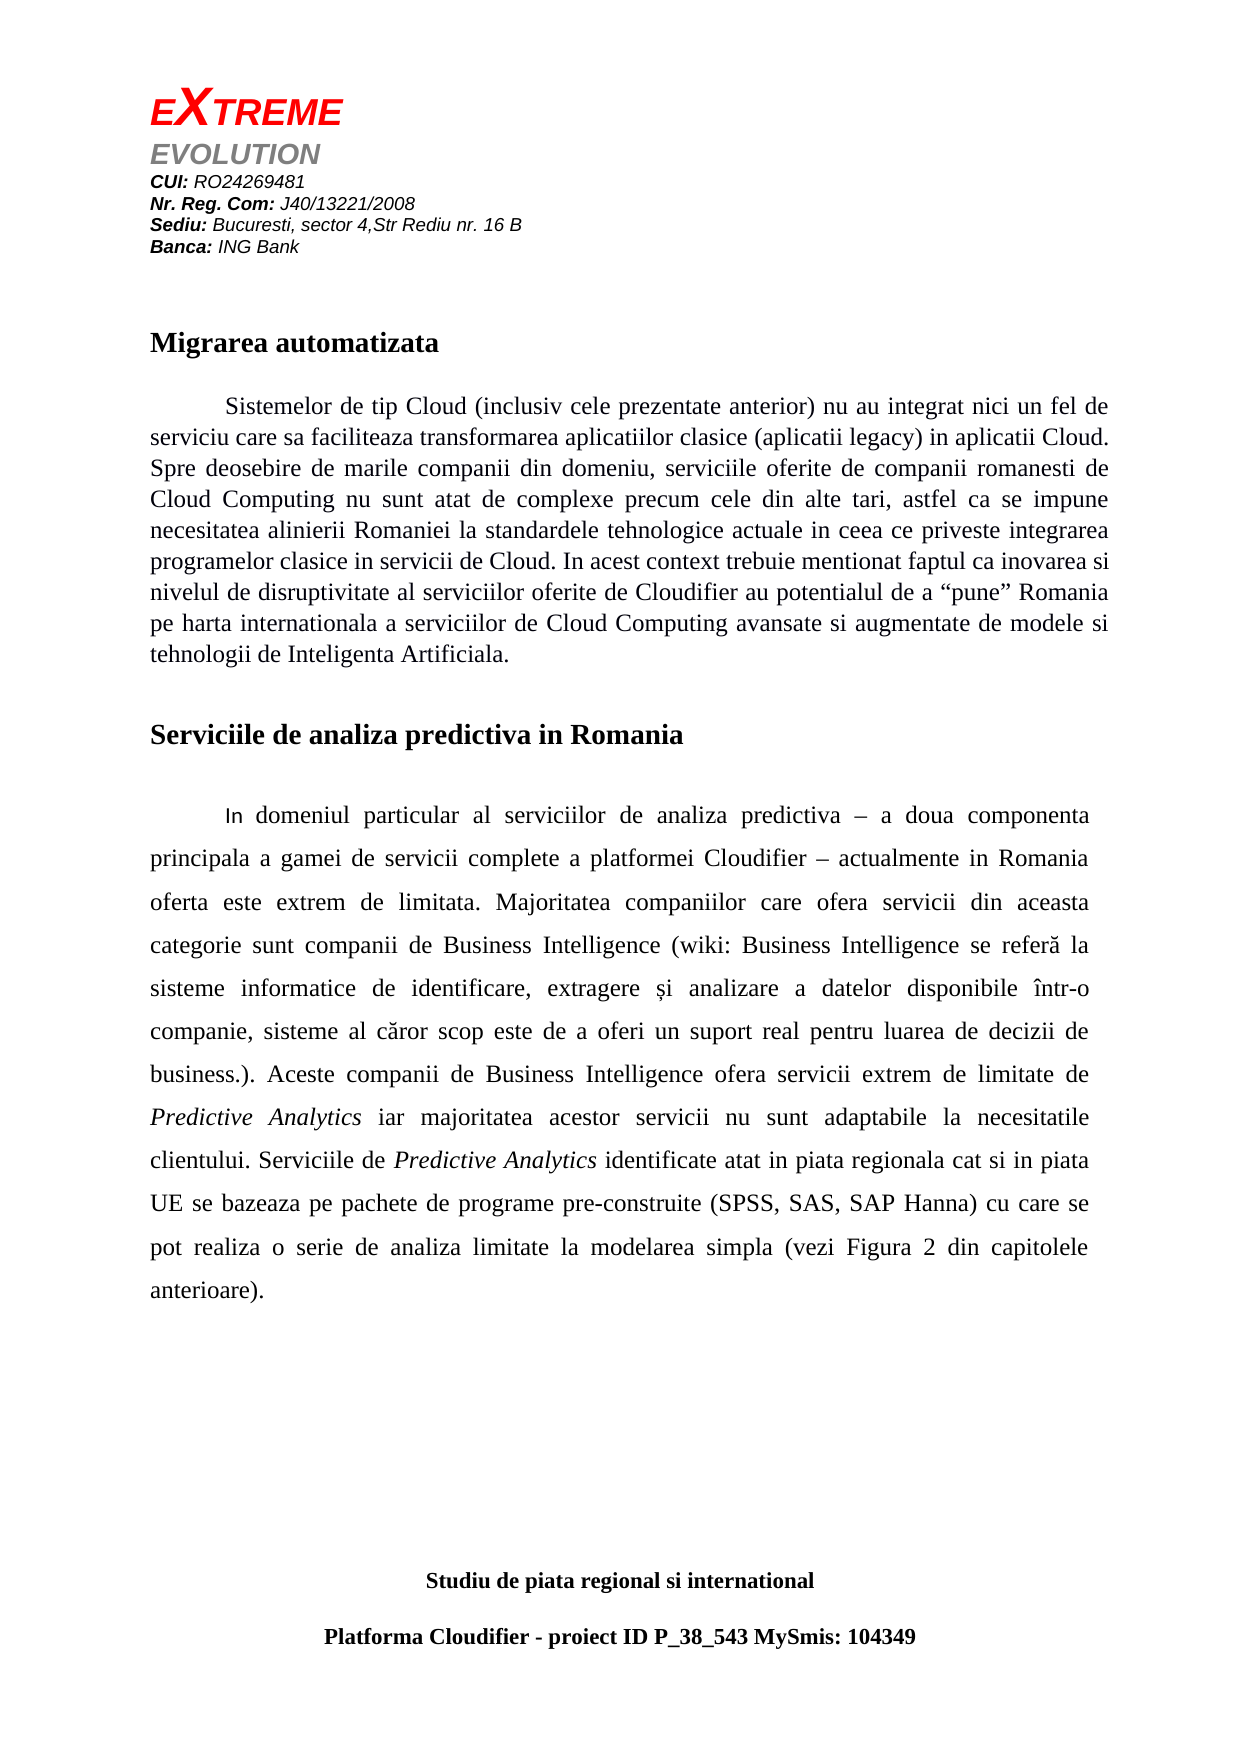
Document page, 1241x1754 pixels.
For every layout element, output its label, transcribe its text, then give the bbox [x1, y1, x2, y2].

subtitle Serviciile de analiza predictiva in Romania [150, 717, 1090, 751]
subtitle Migrarea automatizata [150, 325, 1090, 359]
text Sistemelor de tip Cloud (inclusiv cele prezentate anterior) nu au integrat nici un fel de serviciu care sa faciliteaza transformarea aplicatiilor clasice (aplicatii legacy) in aplicatii Cloud. Spre deosebire de marile companii din domeniu, serviciile oferite de companii romanesti de Cloud Computing nu sunt atat de complexe precum cele din alte tari, astfel ca se impune necesitatea alinierii Romaniei la standardele tehnologice actuale in ceea ce priveste integrarea programelor clasice in servicii de Cloud. In acest context trebuie mentionat faptul ca inovarea si nivelul de disruptivitate al serviciilor oferite de Cloudifier au potentialul de a “pune” Romania pe harta internationala a serviciilor de Cloud Computing avansate si augmentate de modele si tehnologii de Inteligenta Artificiala. [150, 391, 1110, 668]
text In domeniul particular al serviciilor de analiza predictiva – a doua componenta principala a gamei de servicii complete a platformei Cloudifier – actualmente in Romania oferta este extrem de limitata. Majoritatea companiilor care ofera servicii din aceasta categorie sunt companii de Business Intelligence (wiki: Business Intelligence se referă la sisteme informatice de identificare, extragere și analizare a datelor disponibile într-o companie, sisteme al căror scop este de a oferi un suport real pentru luarea de decizii de business.). Aceste companii de Business Intelligence ofera servicii extrem de limitate de Predictive Analytics iar majoritatea acestor servicii nu sunt adaptabile la necesitatile clientului. Serviciile de Predictive Analytics identificate atat in piata regionala cat si in piata UE se bazeaza pe pachete de programe pre-construite (SPSS, SAS, SAP Hanna) cu care se pot realiza o serie de analiza limitate la modelarea simpla (vezi Figura 2 din capitolele anterioare). [150, 800, 1090, 1303]
